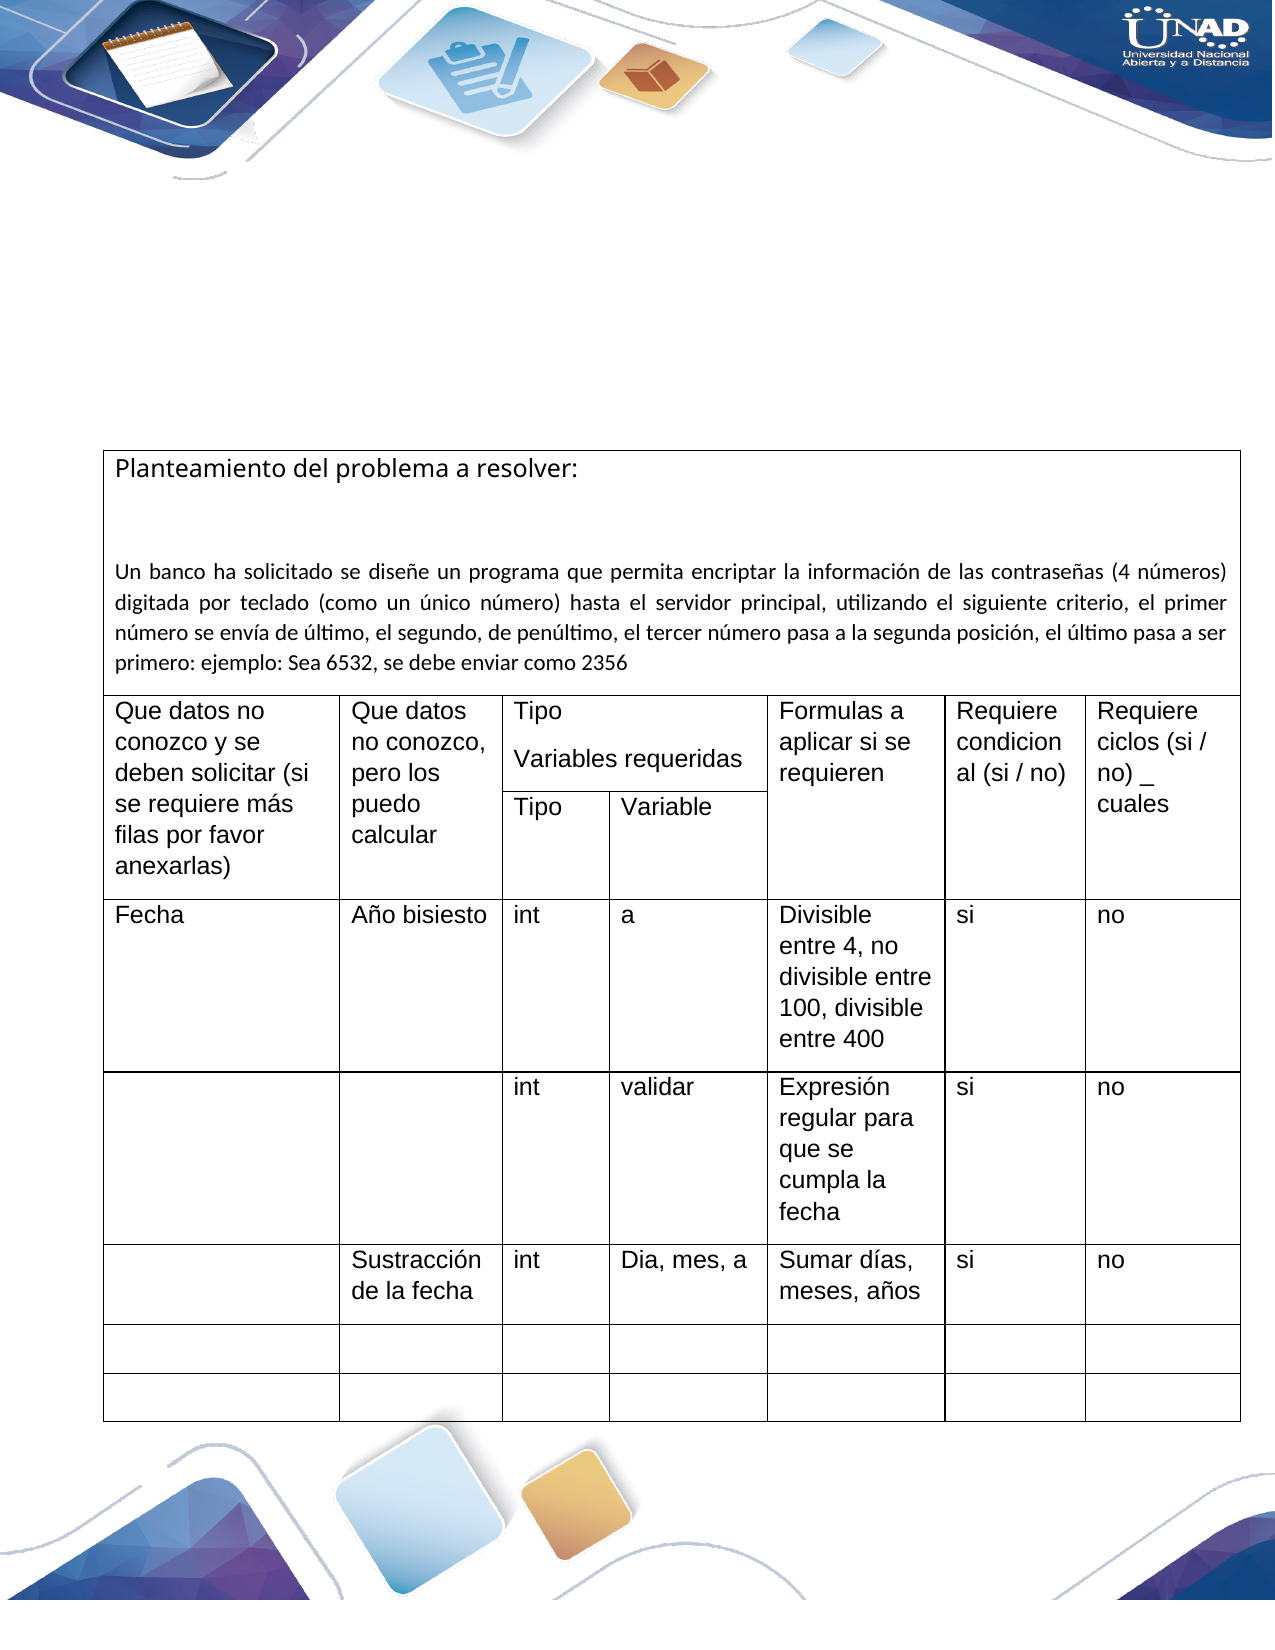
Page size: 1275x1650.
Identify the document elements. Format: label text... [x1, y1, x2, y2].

table_cell Que datos no conozco y se deben solicitar (si se requiere más filas por favor anexarlas) [104, 696, 339, 899]
table_cell [946, 1374, 1085, 1421]
table_cell int [503, 1245, 609, 1324]
table_cell [104, 1073, 339, 1244]
table_cell [340, 1325, 502, 1372]
table_cell no [1086, 1245, 1240, 1324]
table_cell Requiere ciclos (si / no) _ cuales [1086, 696, 1240, 899]
table_cell [104, 1245, 339, 1324]
table_cell [340, 1374, 502, 1421]
table_cell a [610, 900, 767, 1071]
table_cell Tipo [503, 792, 609, 899]
table_cell Variable [610, 792, 767, 899]
table_cell [768, 1374, 944, 1421]
table_cell [503, 1325, 609, 1372]
table_cell validar [610, 1073, 767, 1244]
table_cell si [946, 1073, 1085, 1244]
table_cell Formulas a aplicar si se requieren [768, 696, 944, 899]
picture [0, 1406, 1275, 1600]
table_cell [610, 1374, 767, 1421]
table_cell [503, 1374, 609, 1421]
table_cell no [1086, 1073, 1240, 1244]
table_cell [104, 1325, 339, 1372]
picture [0, 0, 1272, 180]
table_cell Expresión regular para que se cumpla la fecha [768, 1073, 944, 1244]
table_cell si [946, 900, 1085, 1071]
table_cell [1086, 1325, 1240, 1372]
table_cell Que datos no conozco, pero los puedo calcular [340, 696, 502, 899]
table_cell [768, 1325, 944, 1372]
table_cell Sumar días, meses, años [768, 1245, 944, 1324]
table_cell no [1086, 900, 1240, 1071]
table_cell [340, 1073, 502, 1244]
table_cell [610, 1325, 767, 1372]
table_cell [946, 1325, 1085, 1372]
table_cell Año bisiesto [340, 900, 502, 1071]
table_cell [104, 1374, 339, 1421]
table_cell Tipo Variables requeridas [503, 696, 767, 791]
table_cell [1086, 1374, 1240, 1421]
table_cell si [946, 1245, 1085, 1324]
table_cell Requiere condicional (si / no) [946, 696, 1085, 899]
table_cell Dia, mes, a [610, 1245, 767, 1324]
table_cell Divisible entre 4, no divisible entre 100, divisible entre 400 [768, 900, 944, 1071]
table_cell Sustracción de la fecha [340, 1245, 502, 1324]
table_cell Fecha [104, 900, 339, 1071]
table_header Planteamiento del problema a resolver: Un banco ha solicitado se diseñe un programa que permita encriptar la información de las contraseñas (4 números) digitada por teclado (como un único número) hasta el servidor principal, utilizando el siguiente criterio, el primer número se envía de último, el segundo, de penúltimo, el tercer número pasa a la segunda posición, el último pasa a ser primero: ejemplo: Sea 6532, se debe enviar como 2356 [104, 451, 1240, 695]
table_cell int [503, 900, 609, 1071]
table_cell int [503, 1073, 609, 1244]
